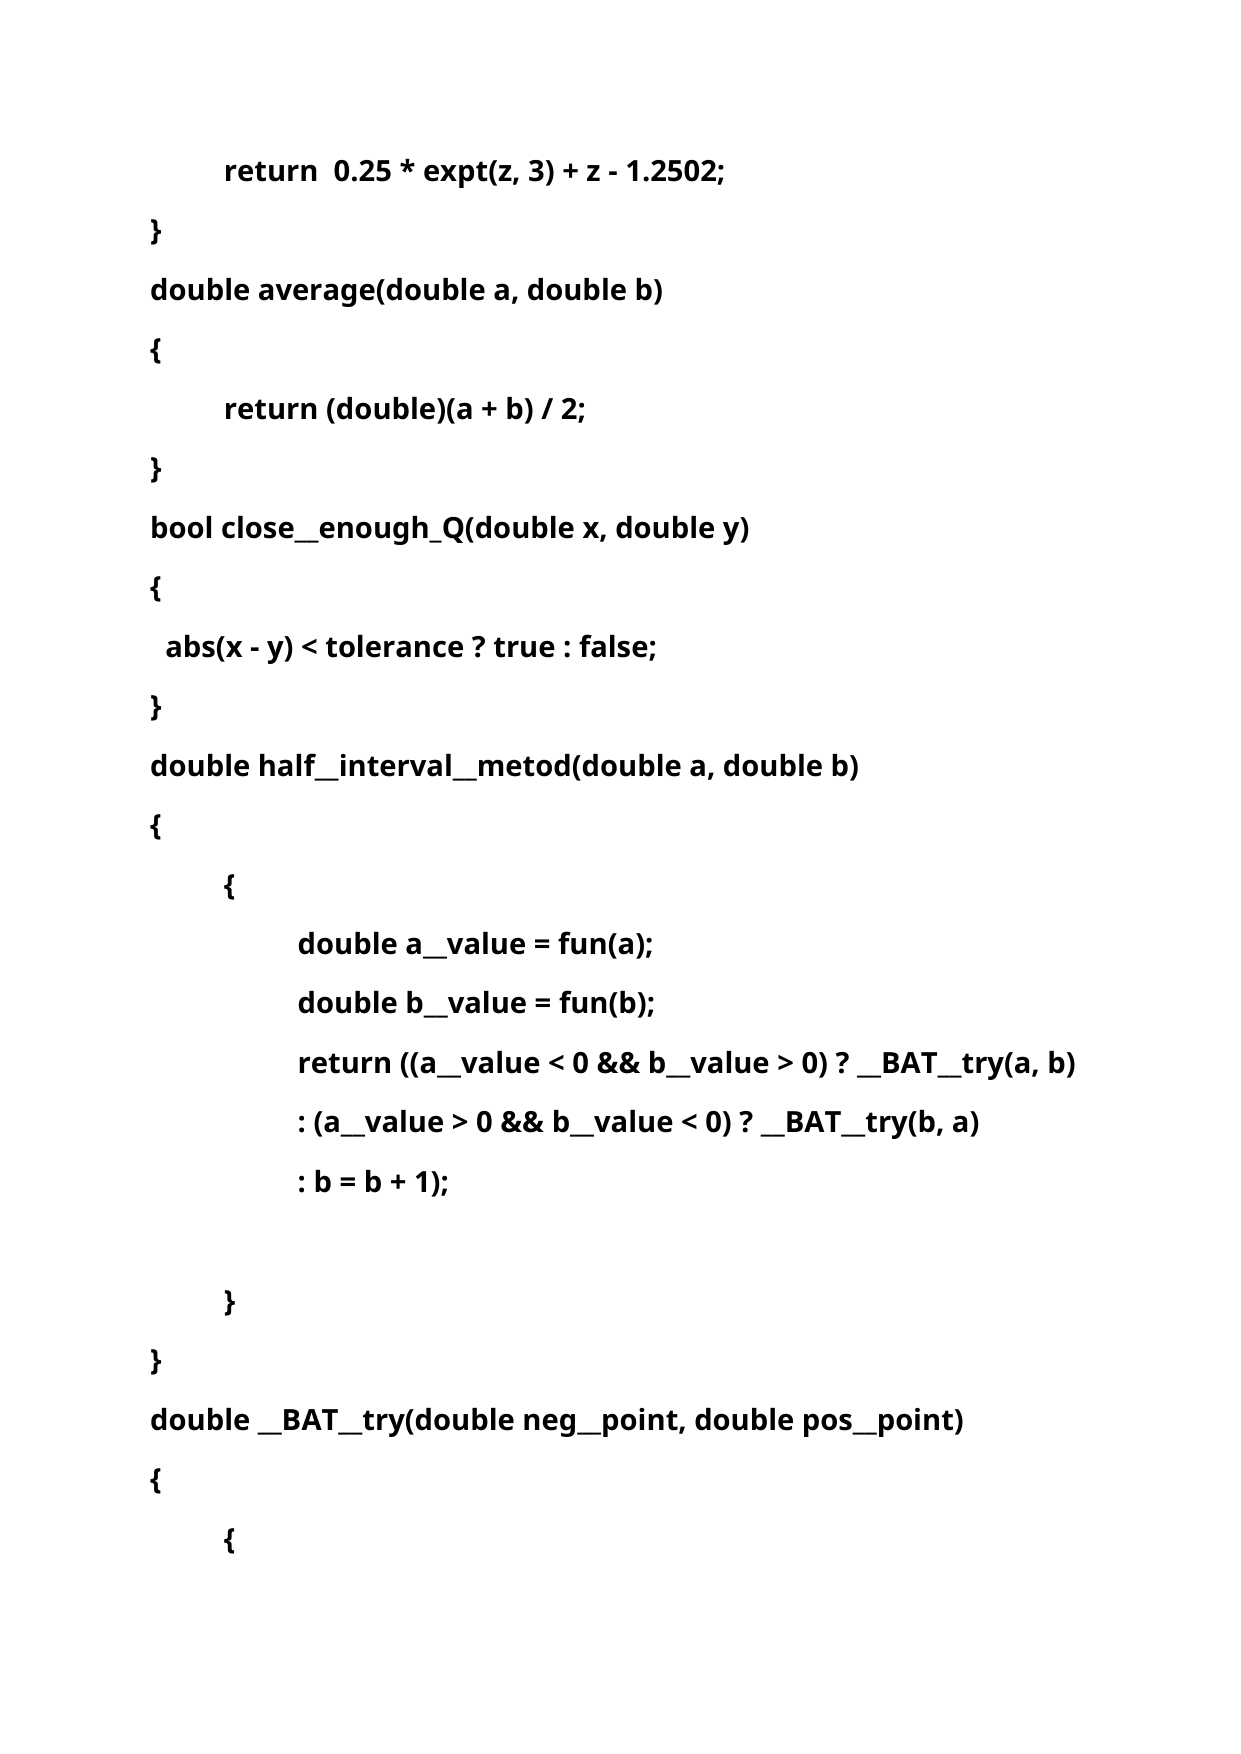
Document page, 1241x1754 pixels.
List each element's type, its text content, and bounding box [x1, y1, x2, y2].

text bool close__enough_Q(double x, double y) [150, 507, 1090, 547]
text } [150, 447, 1090, 487]
text : (a__value > 0 && b__value < 0) ? __BAT__try(b, a) [150, 1102, 1090, 1141]
text double __BAT__try(double neg__point, double pos__point) [150, 1399, 1090, 1439]
text { [150, 1518, 1090, 1558]
text double average(double a, double b) [150, 269, 1090, 309]
text { [150, 1458, 1090, 1498]
text { [150, 804, 1090, 844]
text return (double)(a + b) / 2; [150, 388, 1090, 428]
text { [150, 328, 1090, 368]
text } [150, 1339, 1090, 1379]
text } [150, 685, 1090, 725]
text } [150, 209, 1090, 249]
text double a__value = fun(a); [150, 923, 1090, 963]
text double half__interval__metod(double a, double b) [150, 745, 1090, 784]
text double b__value = fun(b); [150, 983, 1090, 1022]
text { [150, 864, 1090, 903]
text { [150, 566, 1090, 606]
text return 0.25 * expt(z, 3) + z - 1.2502; [150, 150, 1090, 190]
text } [150, 1280, 1090, 1320]
text : b = b + 1); [150, 1161, 1090, 1201]
text return ((a__value < 0 && b__value > 0) ? __BAT__try(a, b) [150, 1042, 1090, 1082]
text abs(x - y) < tolerance ? true : false; [150, 626, 1090, 666]
